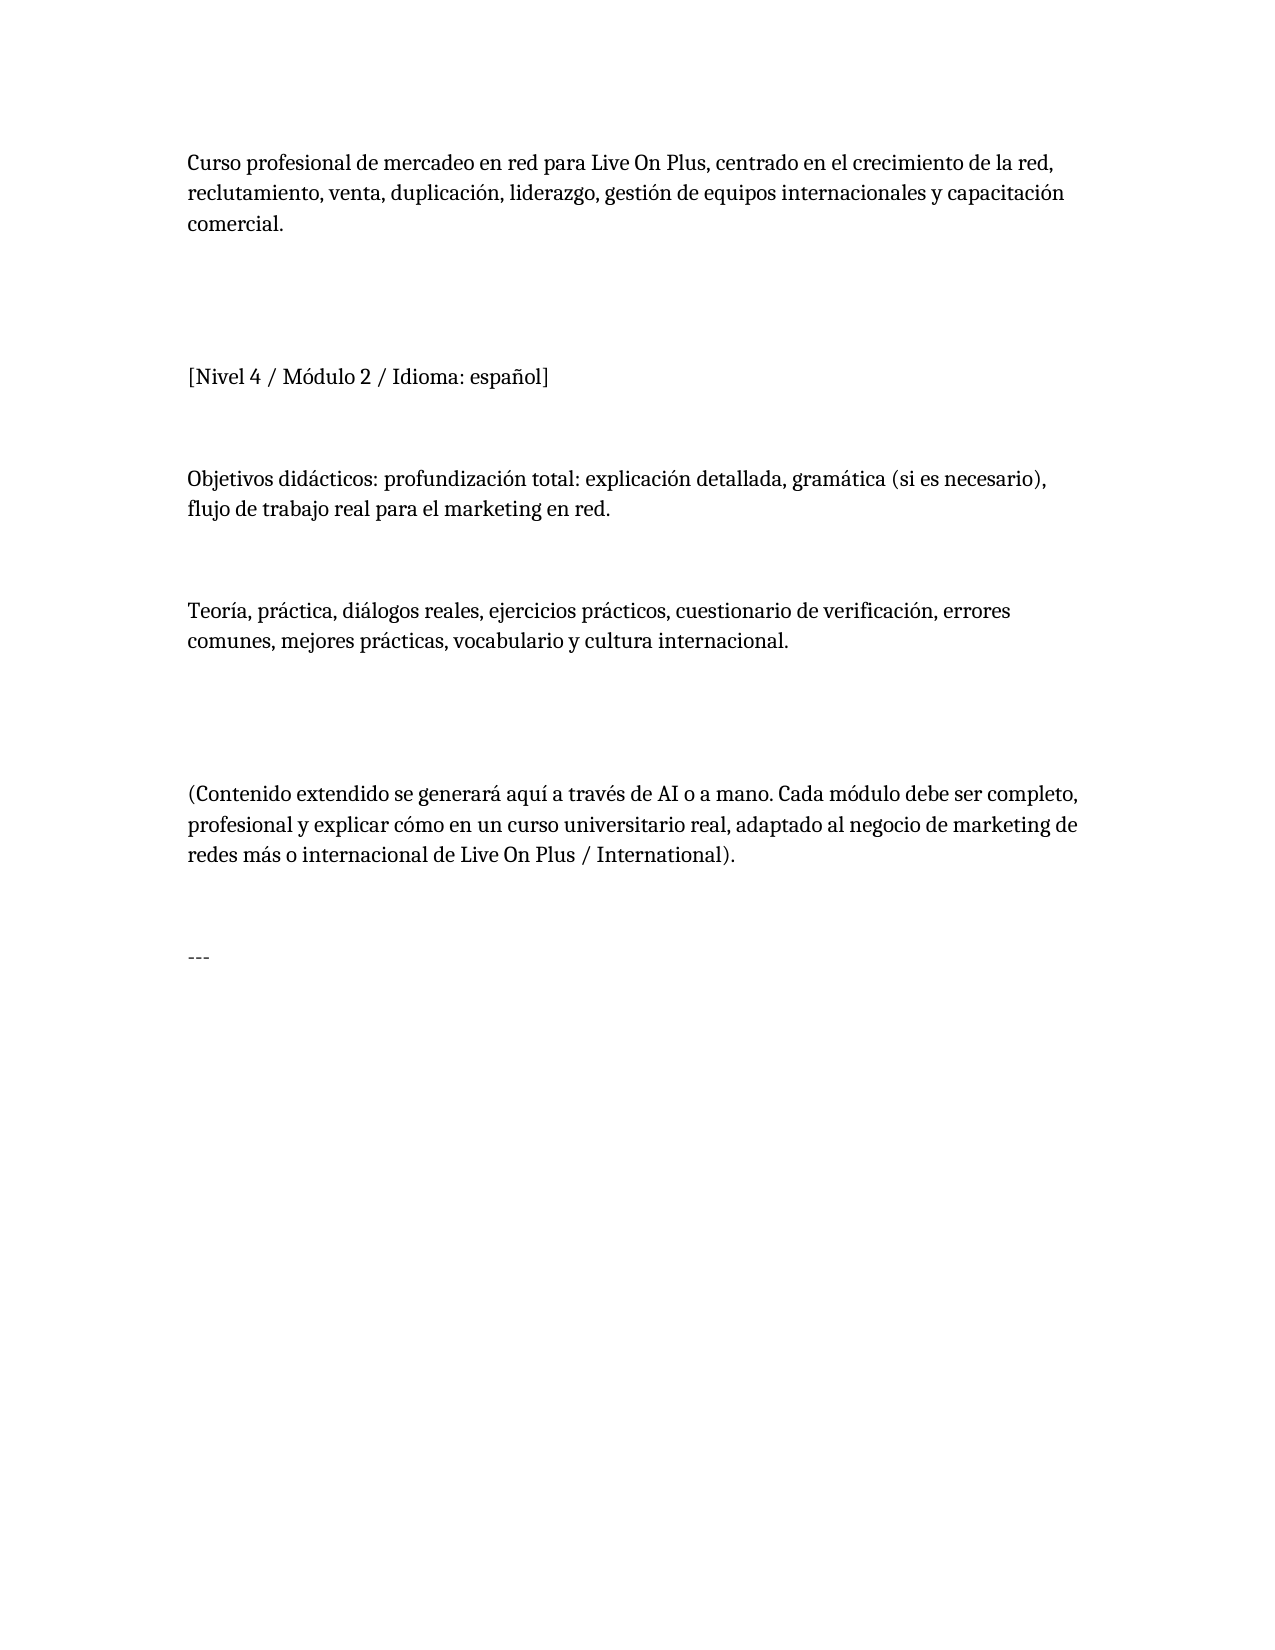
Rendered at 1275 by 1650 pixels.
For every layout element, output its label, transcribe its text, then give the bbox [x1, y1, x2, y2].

text --- [187, 944, 1087, 970]
text Objetivos didácticos: profundización total: explicación detallada, gramática (si es necesario), flujo de trabajo real para el marketing en red. [187, 466, 1087, 522]
text [Nivel 4 / Módulo 2 / Idioma: español] [187, 363, 1087, 390]
text (Contenido extendido se generará aquí a través de AI o a mano. Cada módulo debe ser completo, profesional y explicar cómo en un curso universitario real, adaptado al negocio de marketing de redes más o internacional de Live On Plus / International). [187, 781, 1087, 868]
text Curso profesional de mercadeo en red para Live On Plus, centrado en el crecimiento de la red, reclutamiento, venta, duplicación, liderazgo, gestión de equipos internacionales y capacitación comercial. [187, 150, 1087, 237]
text Teoría, práctica, diálogos reales, ejercicios prácticos, cuestionario de verificación, errores comunes, mejores prácticas, vocabulario y cultura internacional. [187, 598, 1087, 654]
